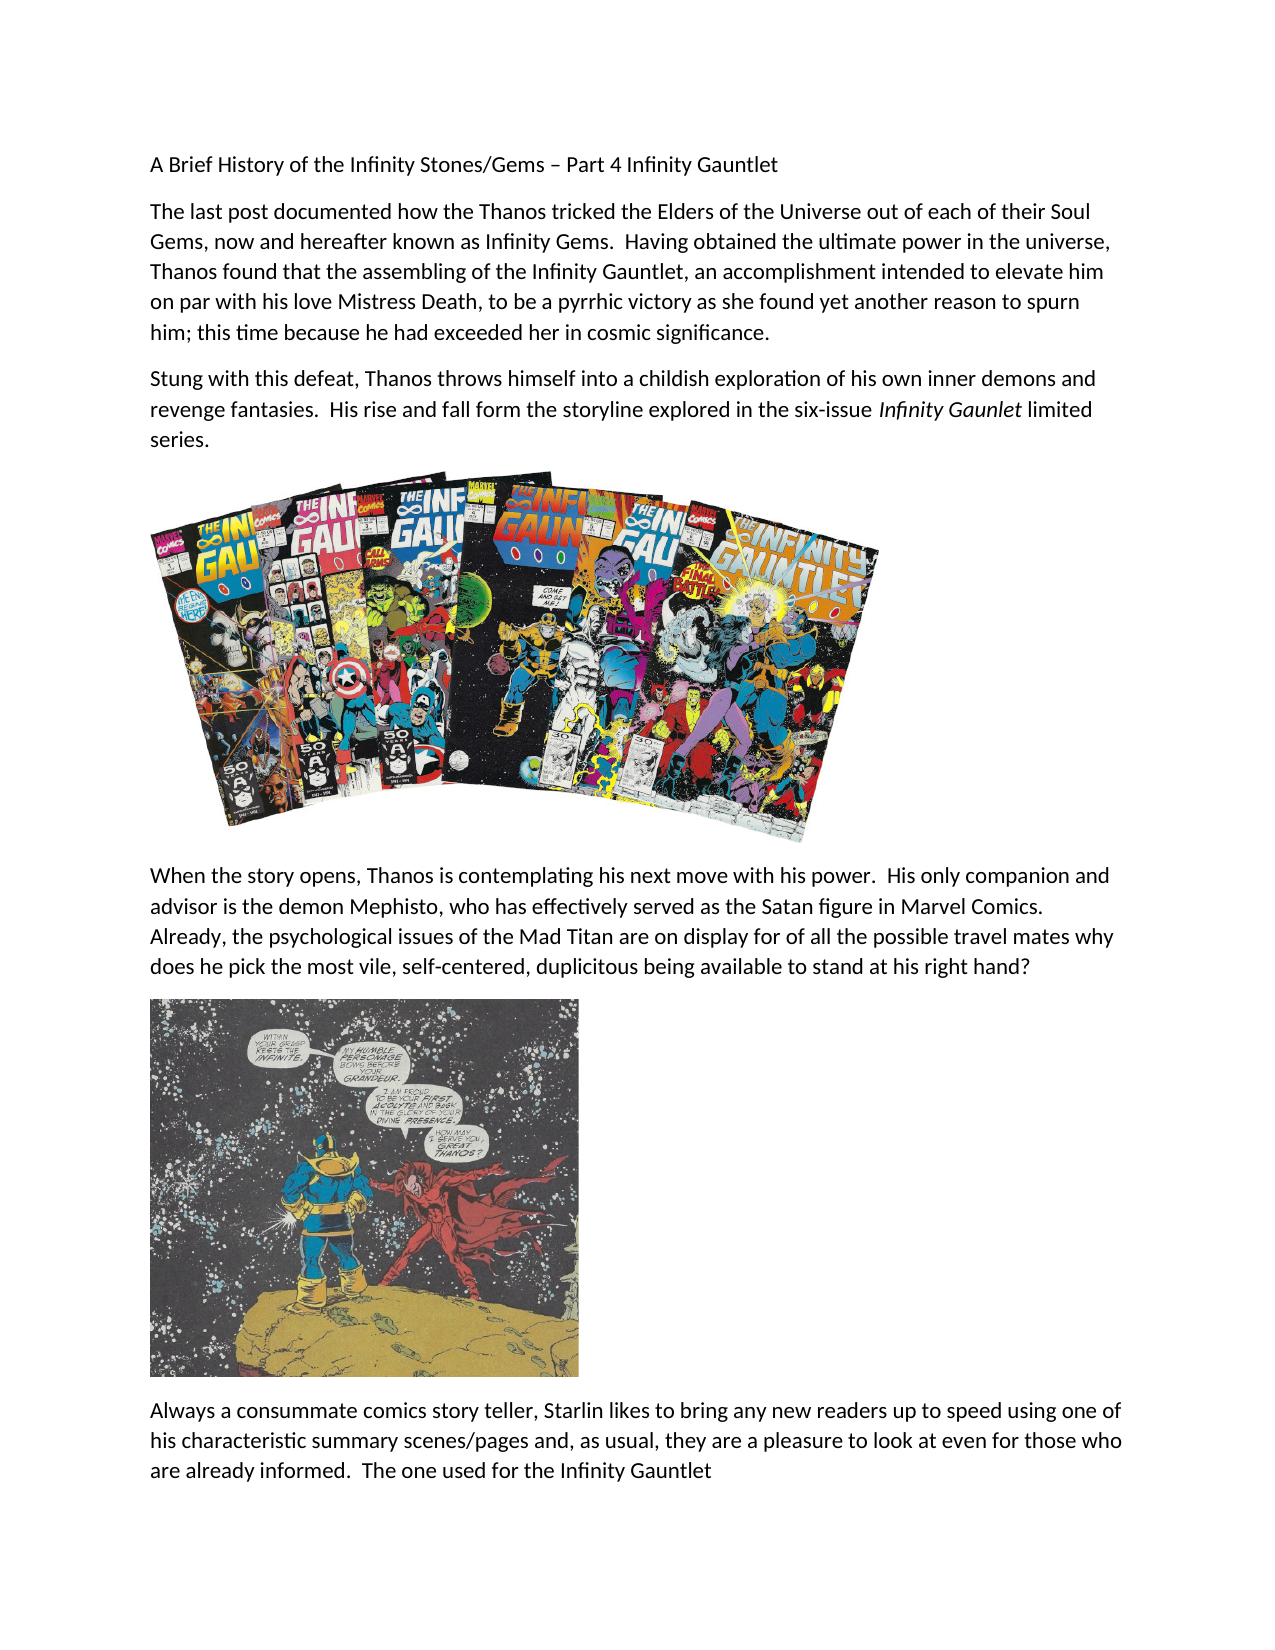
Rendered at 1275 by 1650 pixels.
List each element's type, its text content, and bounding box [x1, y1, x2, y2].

text Stung with this defeat, Thanos throws himself into a childish exploration of his own inner demons and revenge fantasies. His rise and fall form the storyline explored in the six-issue Infinity Gaunlet limited series. [150, 364, 1125, 453]
text When the story opens, Thanos is contemplating his next move with his power. His only companion and advisor is the demon Mephisto, who has effectively served as the Satan figure in Marvel Comics. Already, the psychological issues of the Mad Titan are on display for of all the possible travel mates why does he pick the most vile, self-centered, duplicitous being available to stand at his right hand? [150, 862, 1125, 980]
picture [150, 471, 879, 843]
text The last post documented how the Thanos tricked the Elders of the Universe out of each of their Soul Gems, now and hereafter known as Infinity Gems. Having obtained the ultimate power in the universe, Thanos found that the assembling of the Infinity Gauntlet, an accomplishment intended to elevate him on par with his love Mistress Death, to be a pyrrhic victory as she found yet another reason to spurn him; this time because he had exceeded her in cosmic significance. [150, 197, 1125, 346]
picture [150, 999, 579, 1377]
text A Brief History of the Infinity Stones/Gems – Part 4 Infinity Gauntlet [150, 150, 1125, 178]
text Always a consummate comics story teller, Starlin likes to bring any new readers up to speed using one of his characteristic summary scenes/pages and, as usual, they are a pleasure to look at even for those who are already informed. The one used for the Infinity Gauntlet [150, 1396, 1125, 1484]
